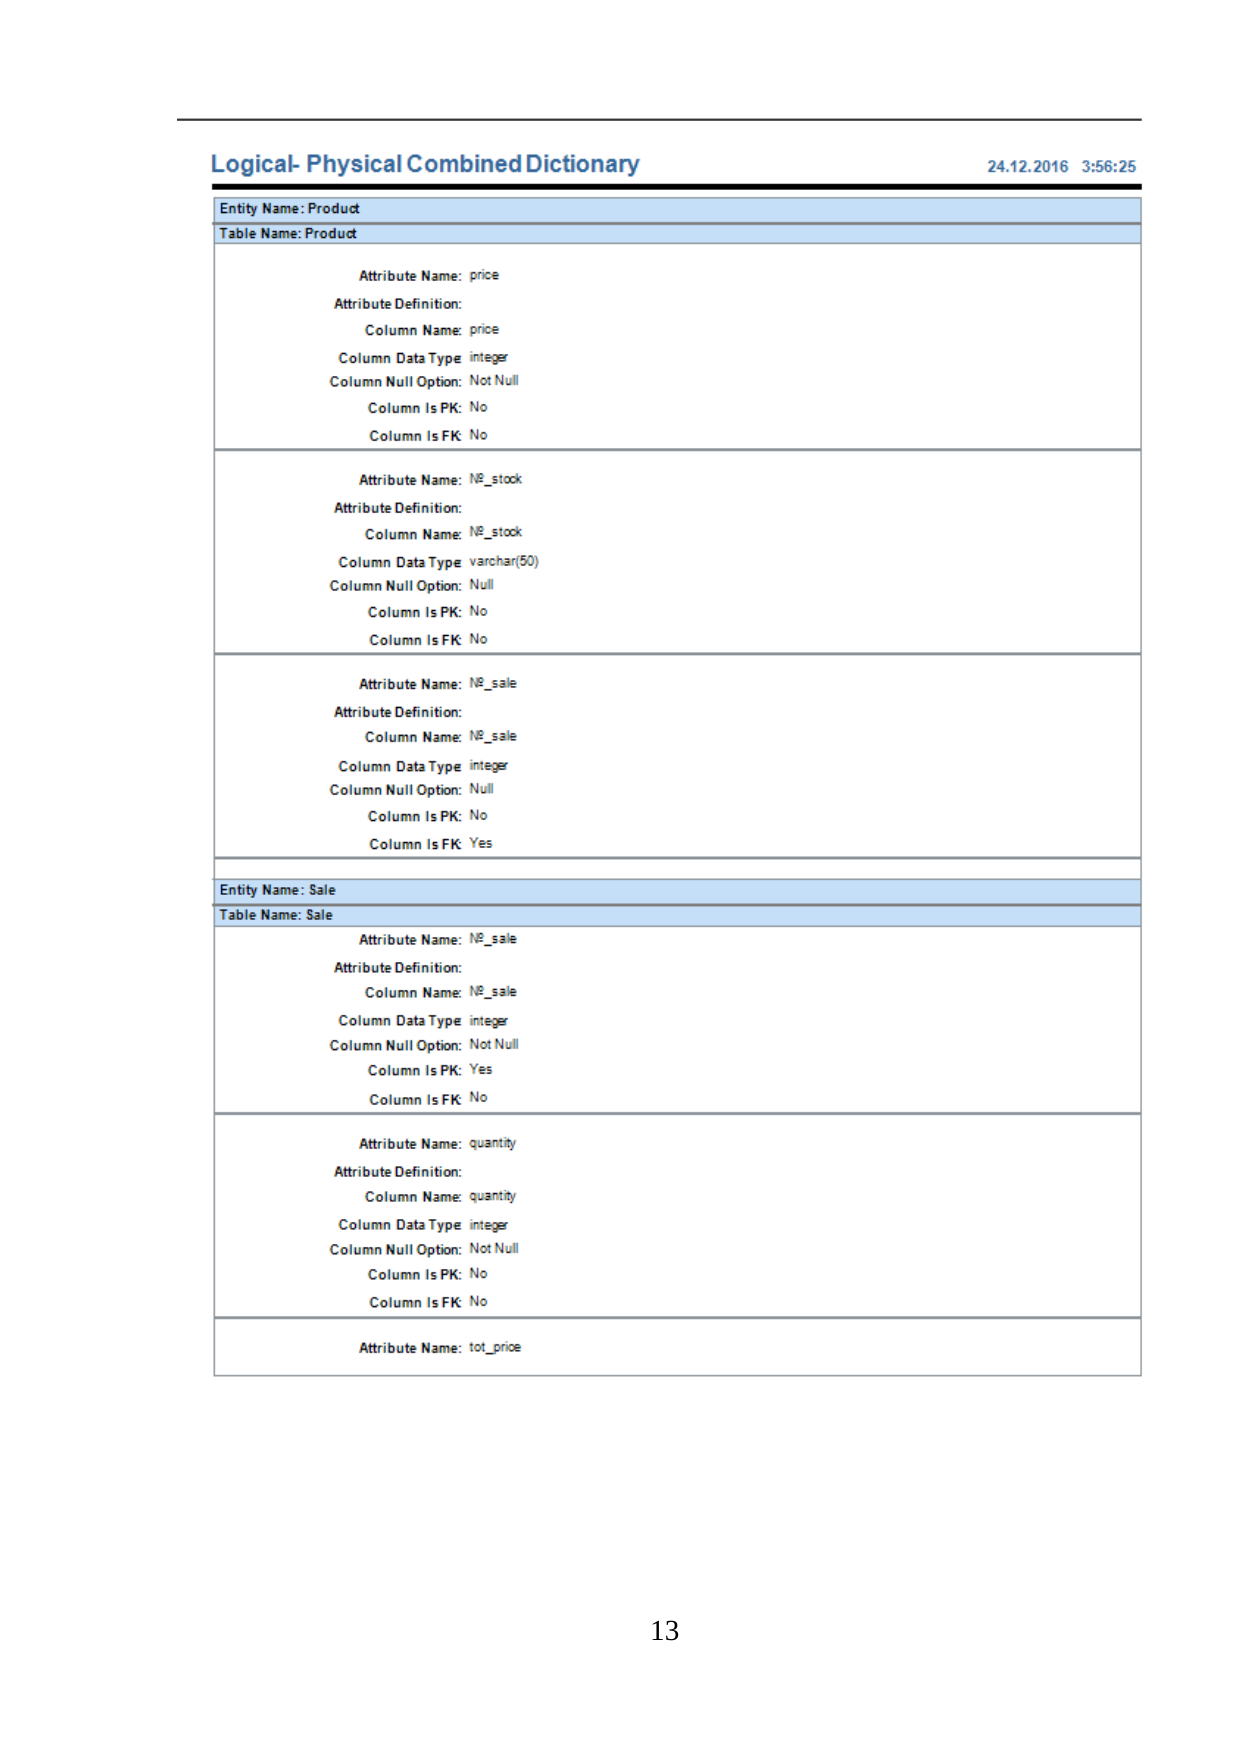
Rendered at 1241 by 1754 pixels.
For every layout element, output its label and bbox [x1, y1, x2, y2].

picture [177, 118, 1145, 1384]
